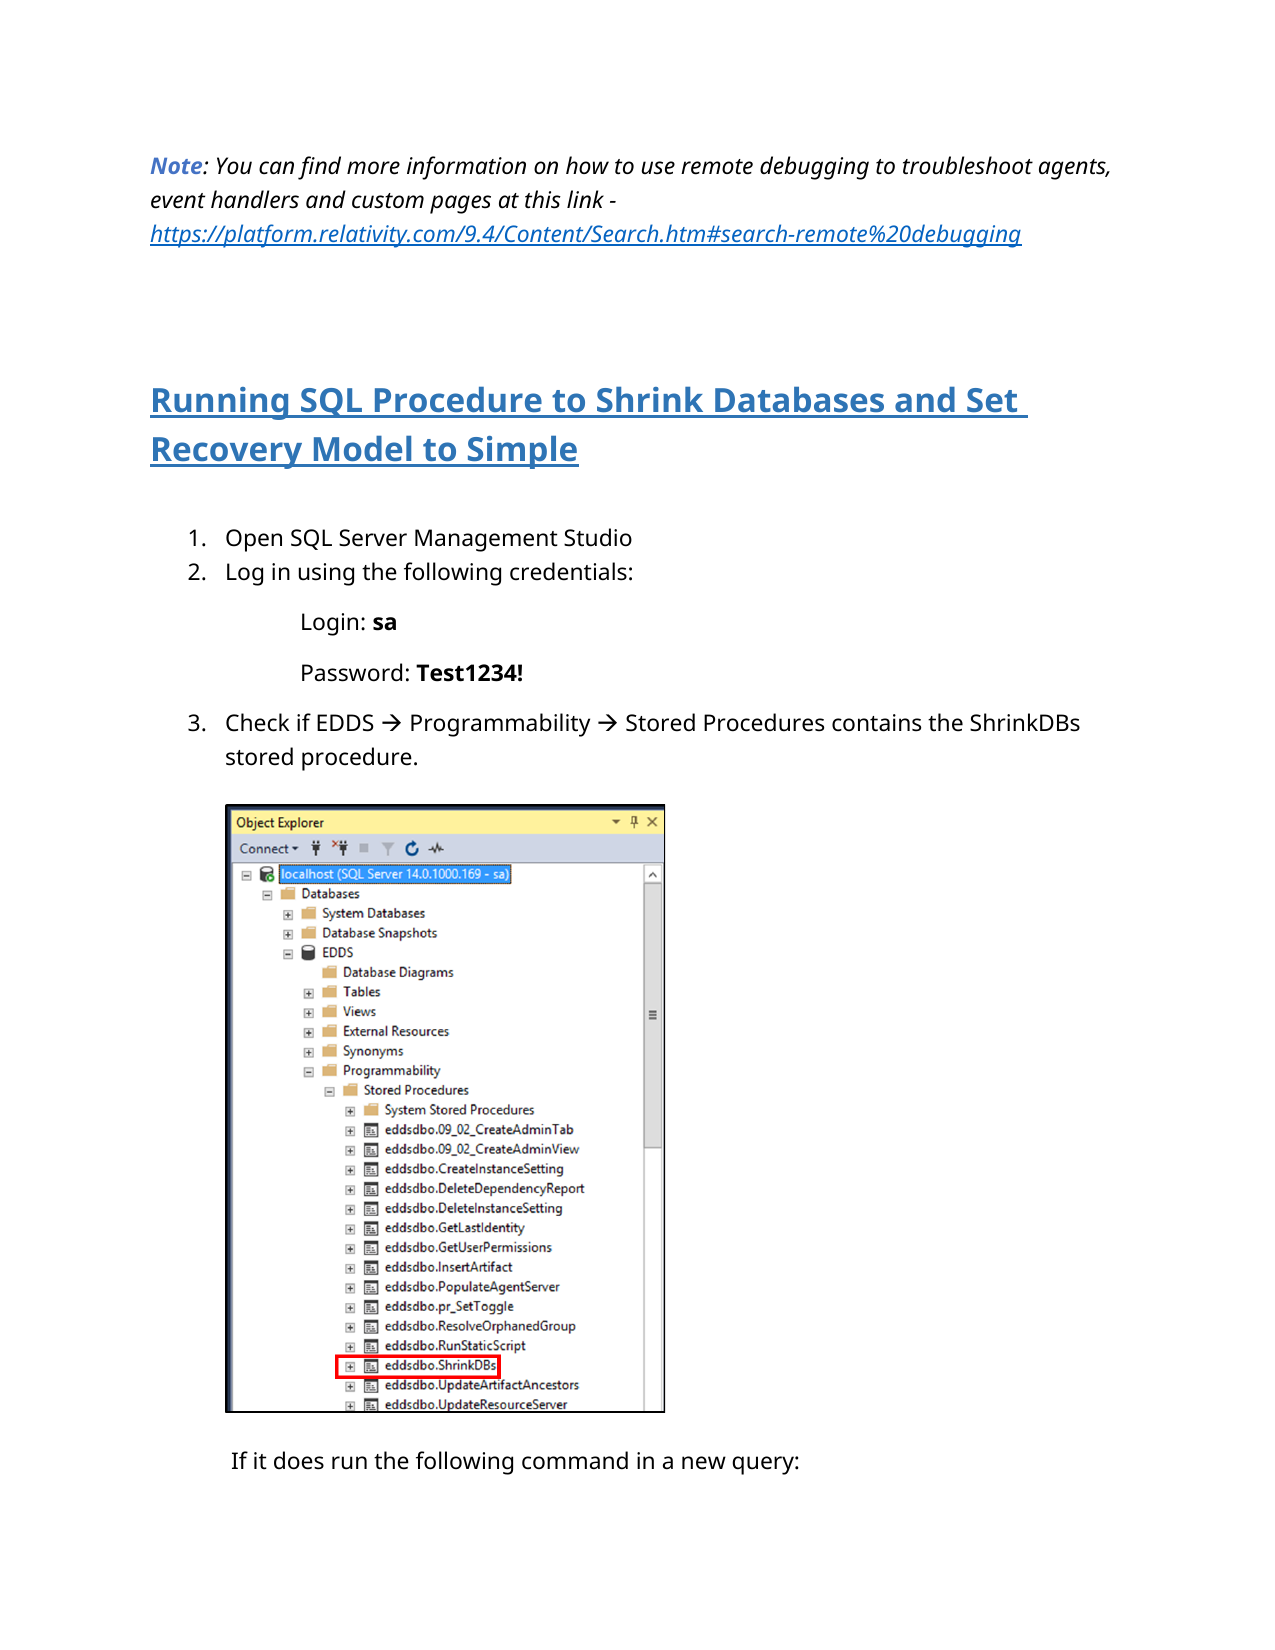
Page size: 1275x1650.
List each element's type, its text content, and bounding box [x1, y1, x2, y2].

list Open SQL Server Management Studio [187, 522, 1125, 553]
list If it does run the following command in a new query: [225, 1445, 1125, 1476]
list Log in using the following credentials: [187, 556, 1125, 587]
subtitle Running SQL Procedure to Shrink Databases and Set Recovery Model to Simple [150, 377, 1125, 471]
picture [225, 804, 666, 1413]
text Note: You can find more information on how to use remote debugging to troubleshoot agents, event handlers and custom pages at this link - https://platform.relativity.com/9.4/Content/Search.htm#search-remote%20debugging [150, 150, 1125, 249]
text Password: Test1234! [225, 656, 1125, 688]
list Check if EDDS Programmability Stored Procedures contains the ShrinkDBs stored procedure. [187, 707, 1125, 772]
text Login: sa [225, 606, 1125, 637]
